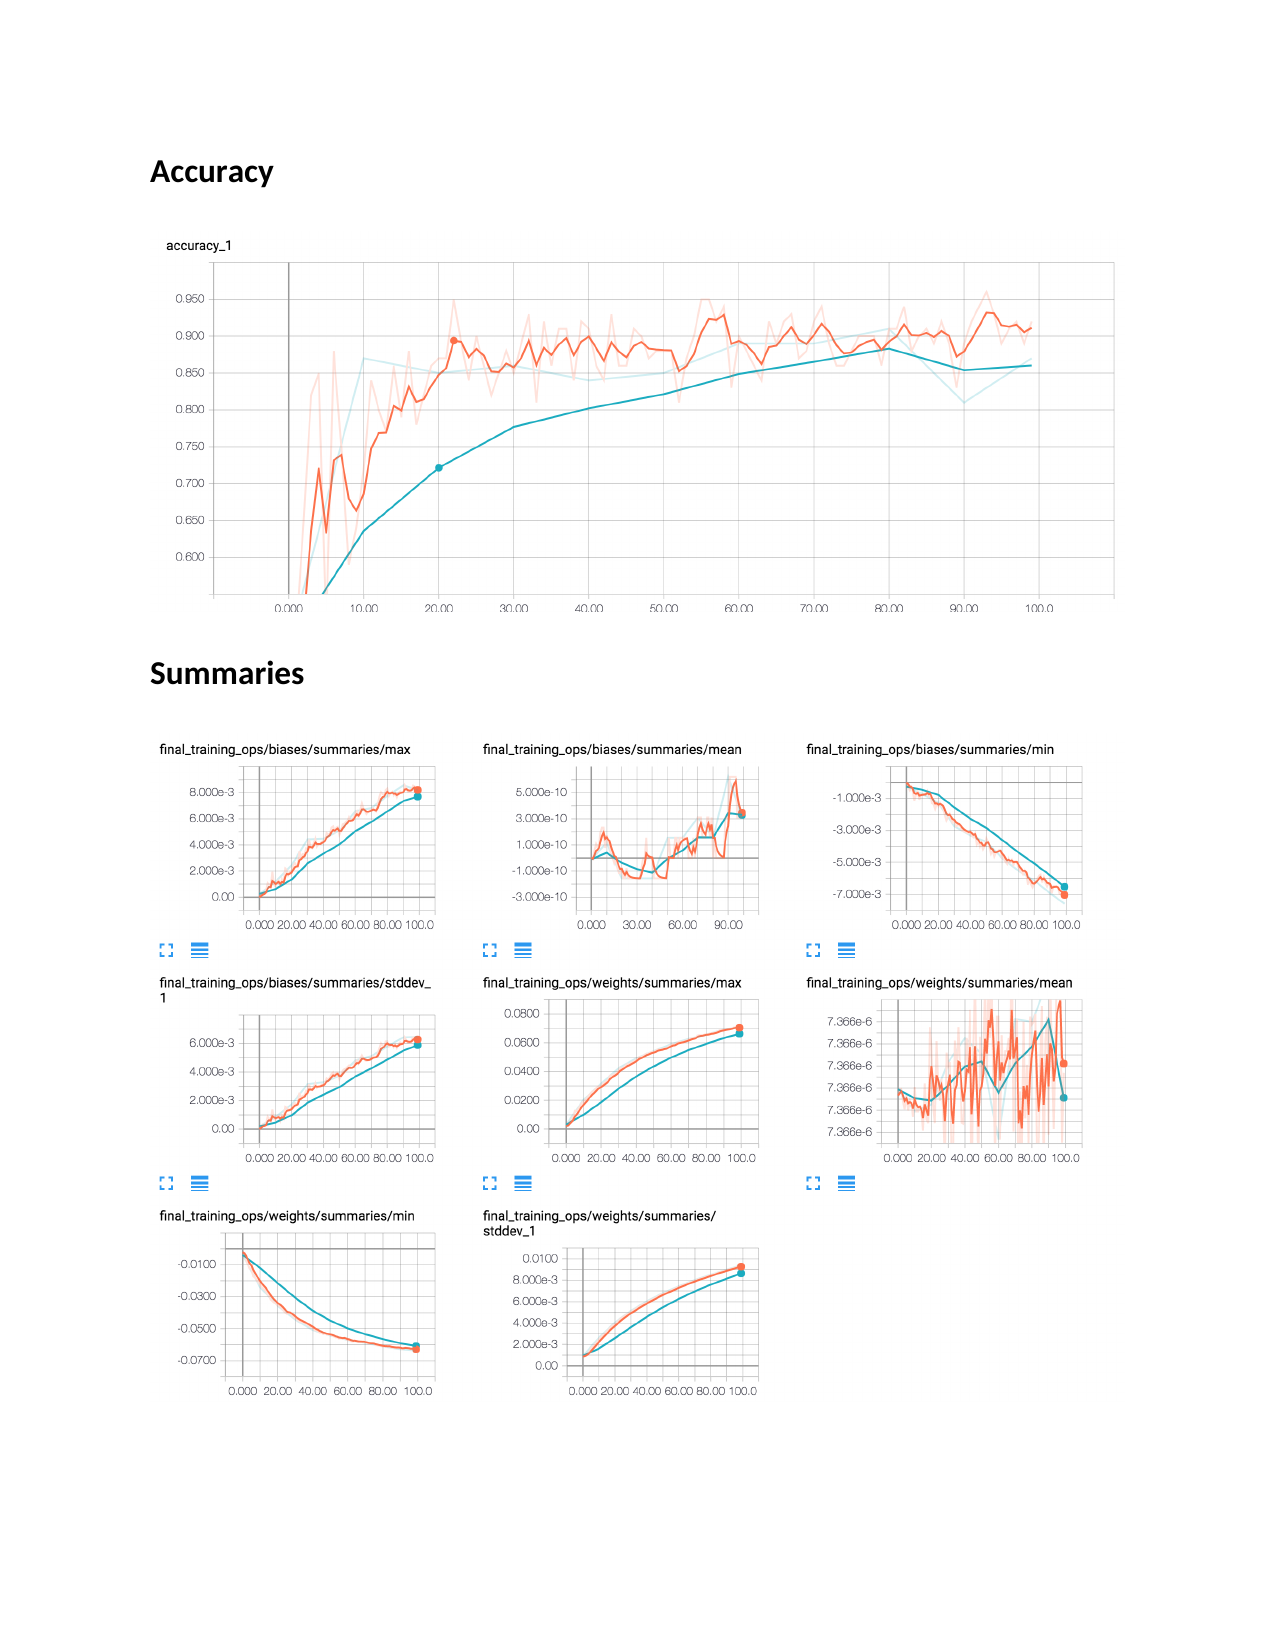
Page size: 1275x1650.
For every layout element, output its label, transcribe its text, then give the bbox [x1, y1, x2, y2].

text Accuracy [150, 150, 1125, 191]
text Summaries [150, 652, 1125, 693]
picture [150, 231, 1125, 612]
picture [150, 733, 1125, 1402]
